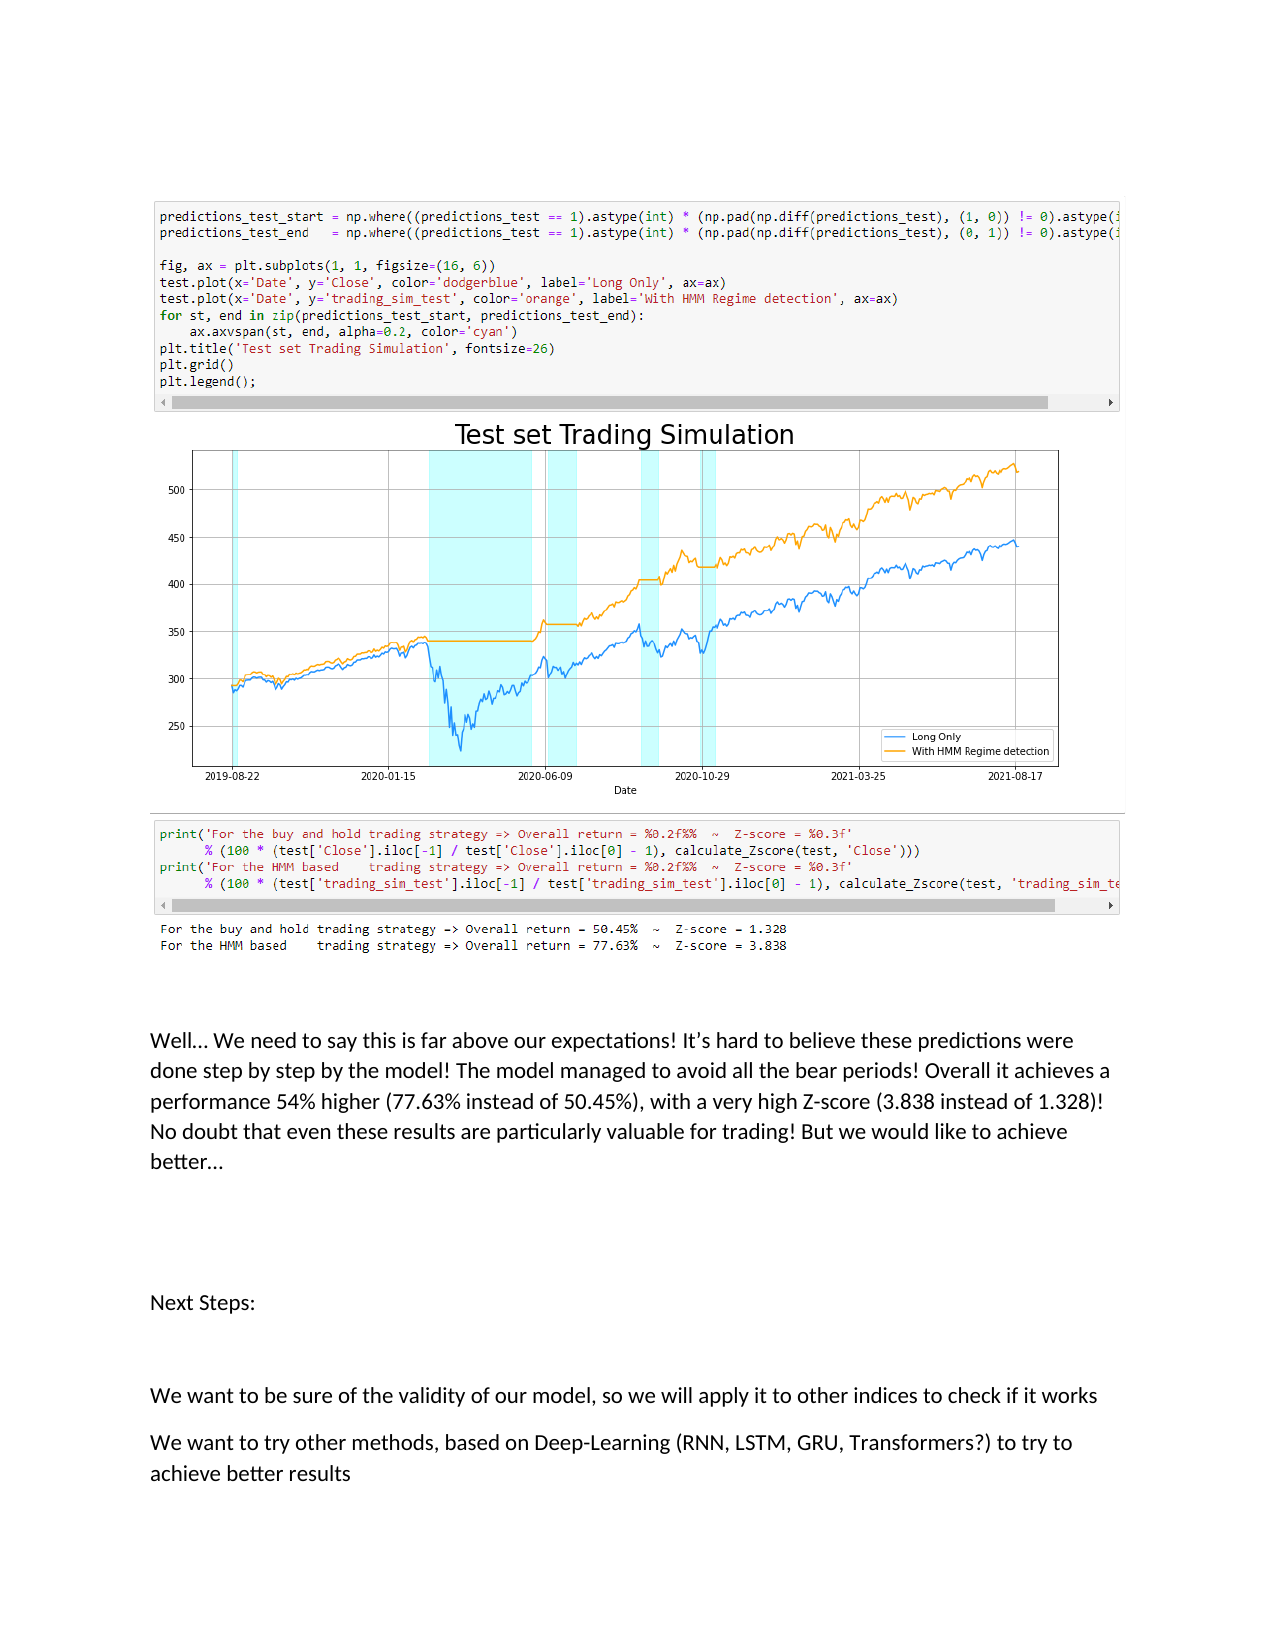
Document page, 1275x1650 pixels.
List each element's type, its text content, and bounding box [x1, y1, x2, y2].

text Well… We need to say this is far above our expectations! It’s hard to believe these predictions were done step by step by the model! The model managed to avoid all the bear periods! Overall it achieves a performance 54% higher (77.63% instead of 50.45%), with a very high Z-score (3.838 instead of 1.328)! No doubt that even these results are particularly valuable for trading! But we would like to achieve better… [150, 1026, 1125, 1175]
text We want to be sure of the validity of our model, so we will apply it to other indices to check if it works [150, 1382, 1125, 1410]
text We want to try other methods, based on Deep-Learning (RNN, LSTM, GRU, Transformers?) to try to achieve better results [150, 1428, 1125, 1487]
picture [150, 196, 1125, 961]
text Next Steps: [150, 1288, 1125, 1316]
